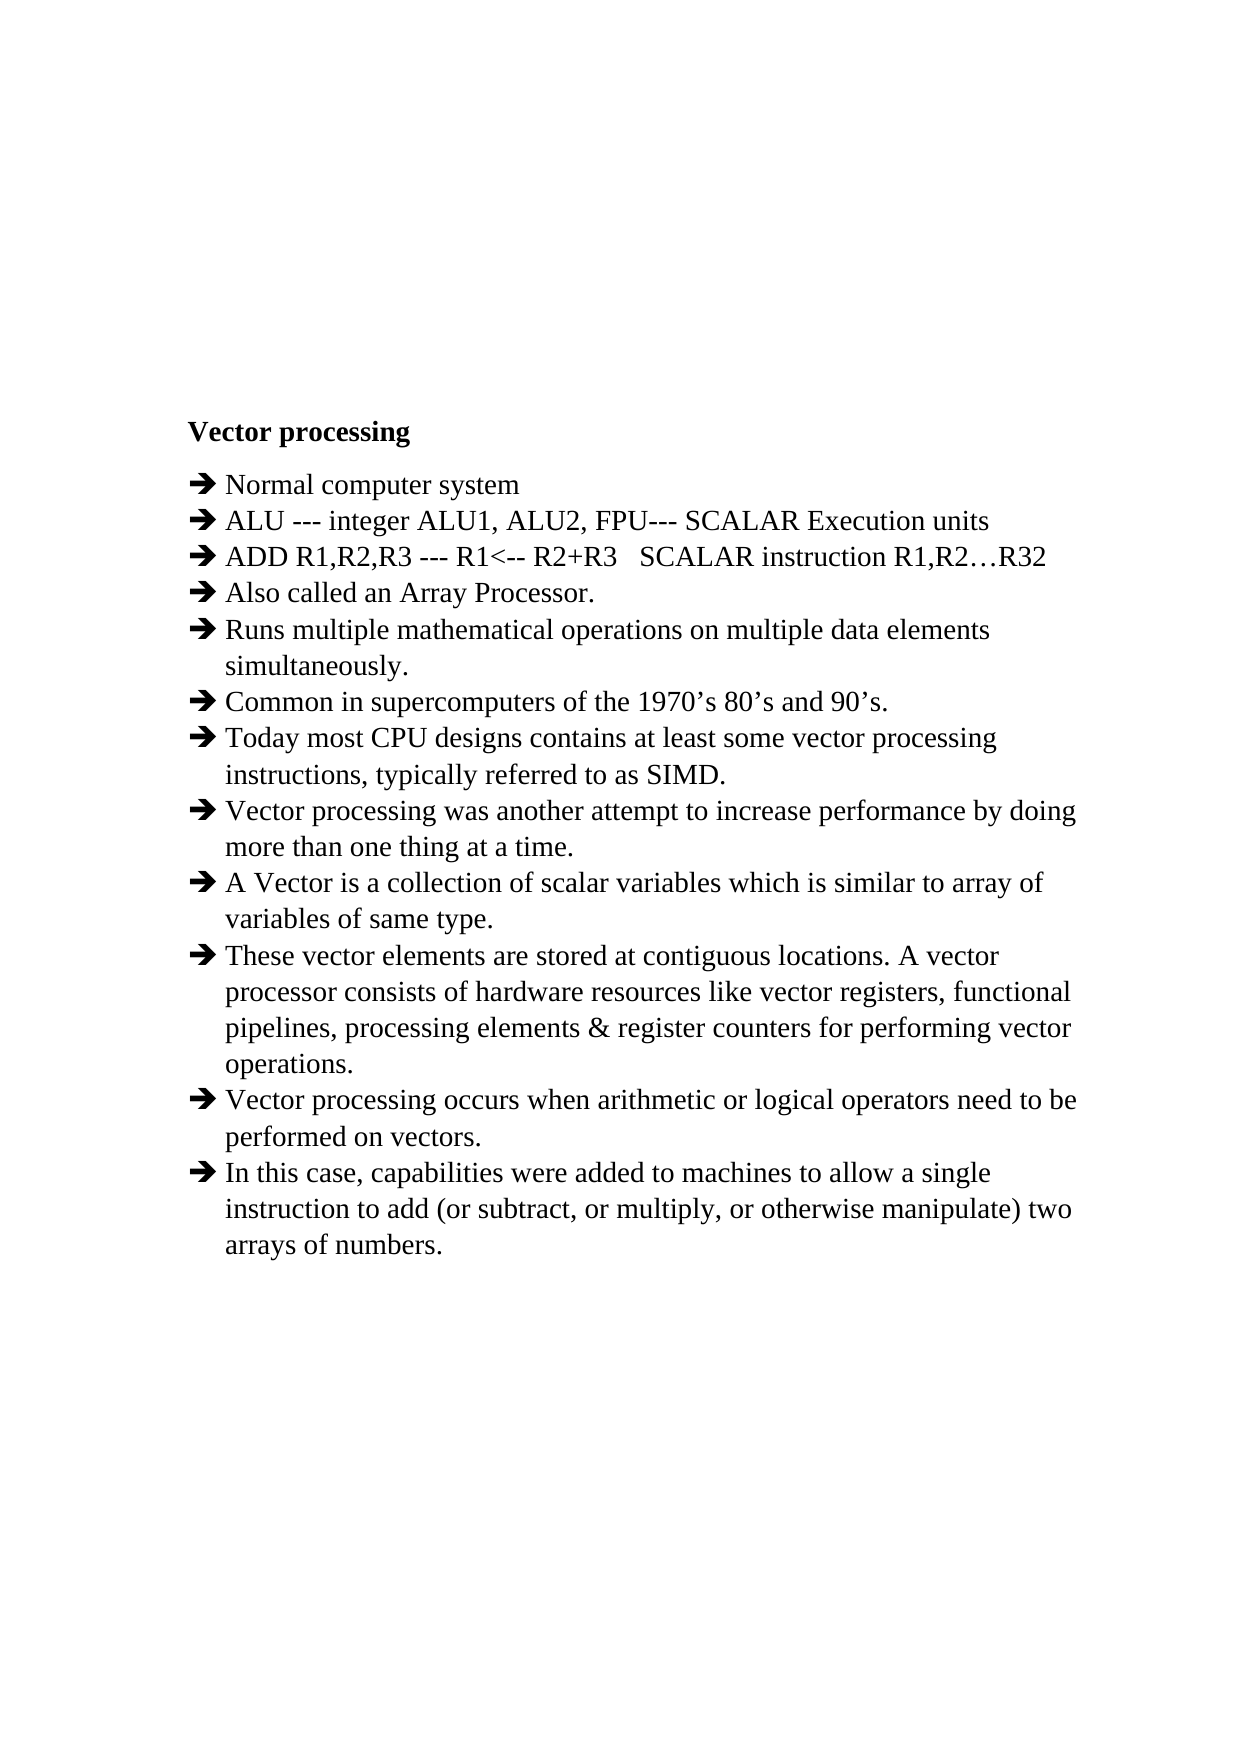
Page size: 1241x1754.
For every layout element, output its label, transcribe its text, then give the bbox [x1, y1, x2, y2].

list A Vector is a collection of scalar variables which is similar to array of variables of same type. [187, 865, 1090, 935]
text Vector processing [187, 414, 1090, 448]
list ADD R1,R2,R3 --- R1<-- R2+R3 SCALAR instruction R1,R2…R32 [187, 539, 1090, 573]
list Normal computer system [187, 467, 1090, 501]
list Common in supercomputers of the 1970’s 80’s and 90’s. [187, 684, 1090, 718]
list Vector processing occurs when arithmetic or logical operators need to be performed on vectors. [187, 1082, 1090, 1152]
list Today most CPU designs contains at least some vector processing instructions, typically referred to as SIMD. [187, 721, 1090, 790]
list Vector processing was another attempt to increase performance by doing more than one thing at a time. [187, 793, 1090, 863]
list ALU --- integer ALU1, ALU2, FPU--- SCALAR Execution units [187, 503, 1090, 537]
list In this case, capabilities were added to machines to allow a single instruction to add (or subtract, or multiply, or otherwise manipulate) two arrays of numbers. [187, 1155, 1090, 1261]
list Also called an Array Processor. [187, 576, 1090, 609]
list Runs multiple mathematical operations on multiple data elements simultaneously. [187, 612, 1090, 682]
list These vector elements are stored at contiguous locations. A vector processor consists of hardware resources like vector registers, functional pipelines, processing elements & register counters for performing vector operations. [187, 938, 1090, 1080]
